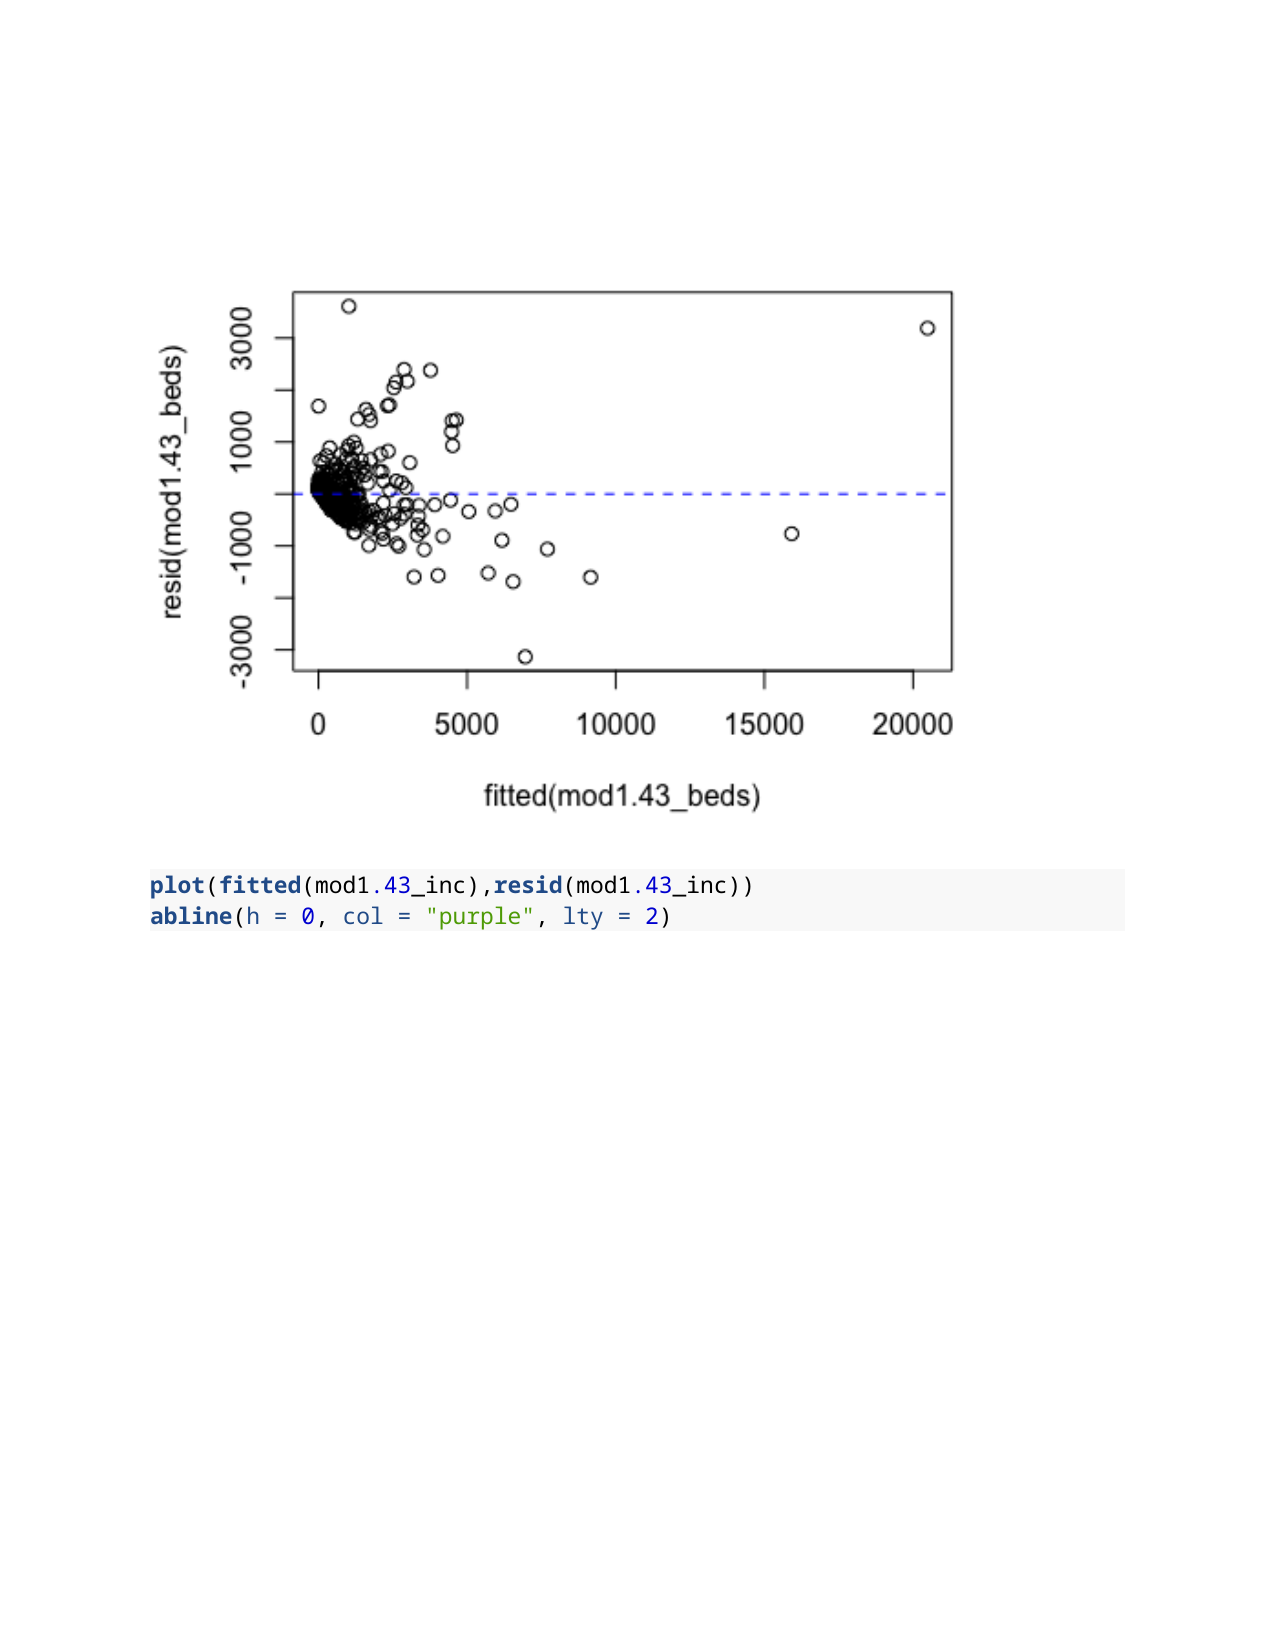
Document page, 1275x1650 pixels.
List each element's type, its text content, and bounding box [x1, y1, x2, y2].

text plot(fitted(mod1.43_inc),resid(mod1.43_inc)) abline(h = 0, col = "purple", lty = 2) [672, 869, 1125, 931]
picture [150, 150, 1025, 850]
